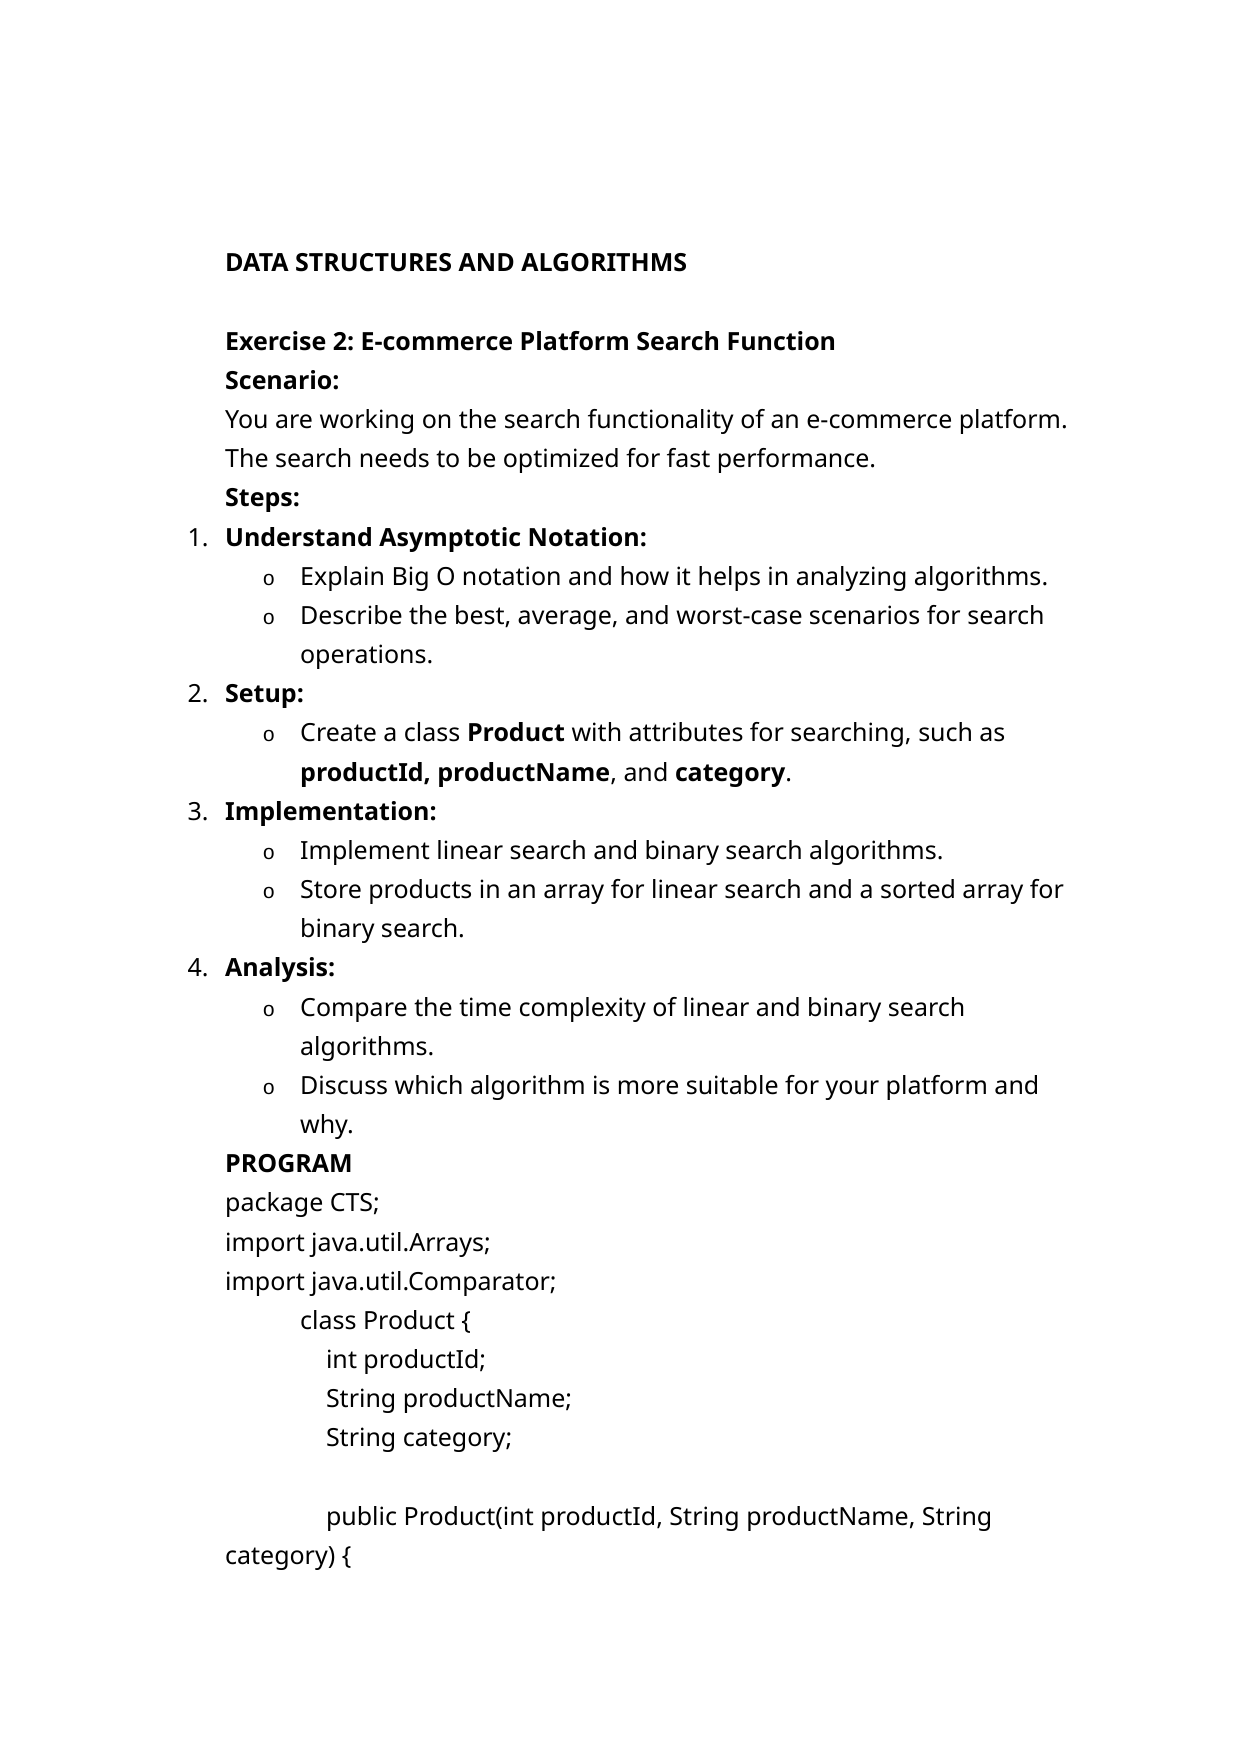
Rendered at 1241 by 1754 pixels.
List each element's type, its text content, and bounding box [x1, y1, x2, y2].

list int productId; [225, 1342, 1090, 1376]
list Discuss which algorithm is more suitable for your platform and why. [262, 1067, 1090, 1141]
list String category; [225, 1420, 1090, 1454]
list class Product { [225, 1302, 1090, 1337]
list PROGRAM [225, 1146, 1090, 1180]
list Implement linear search and binary search algorithms. [262, 832, 1090, 867]
list Compare the time complexity of linear and binary search algorithms. [262, 989, 1090, 1062]
list You are working on the search functionality of an e-commerce platform. The search needs to be optimized for fast performance. [225, 402, 1090, 475]
list Understand Asymptotic Notation: [187, 519, 1090, 553]
list DATA STRUCTURES AND ALGORITHMS [225, 245, 1090, 279]
list Describe the best, average, and worst-case scenarios for search operations. [262, 597, 1090, 671]
list Steps: [225, 480, 1090, 514]
list Scenario: [225, 362, 1090, 397]
list Explain Big O notation and how it helps in analyzing algorithms. [262, 558, 1090, 592]
list Analysis: [187, 950, 1090, 984]
list Store products in an array for linear search and a sorted array for binary search. [262, 872, 1090, 945]
list import java.util.Arrays; [225, 1224, 1090, 1258]
list Setup: [187, 676, 1090, 710]
list Implementation: [187, 793, 1090, 827]
list Create a class Product with attributes for searching, such as productId, productName, and category. [262, 715, 1090, 788]
list Exercise 2: E-commerce Platform Search Function [225, 323, 1090, 357]
list public Product(int productId, String productName, String category) { [225, 1498, 1090, 1572]
list import java.util.Comparator; [225, 1263, 1090, 1297]
list package CTS; [225, 1185, 1090, 1219]
list String productName; [225, 1381, 1090, 1415]
